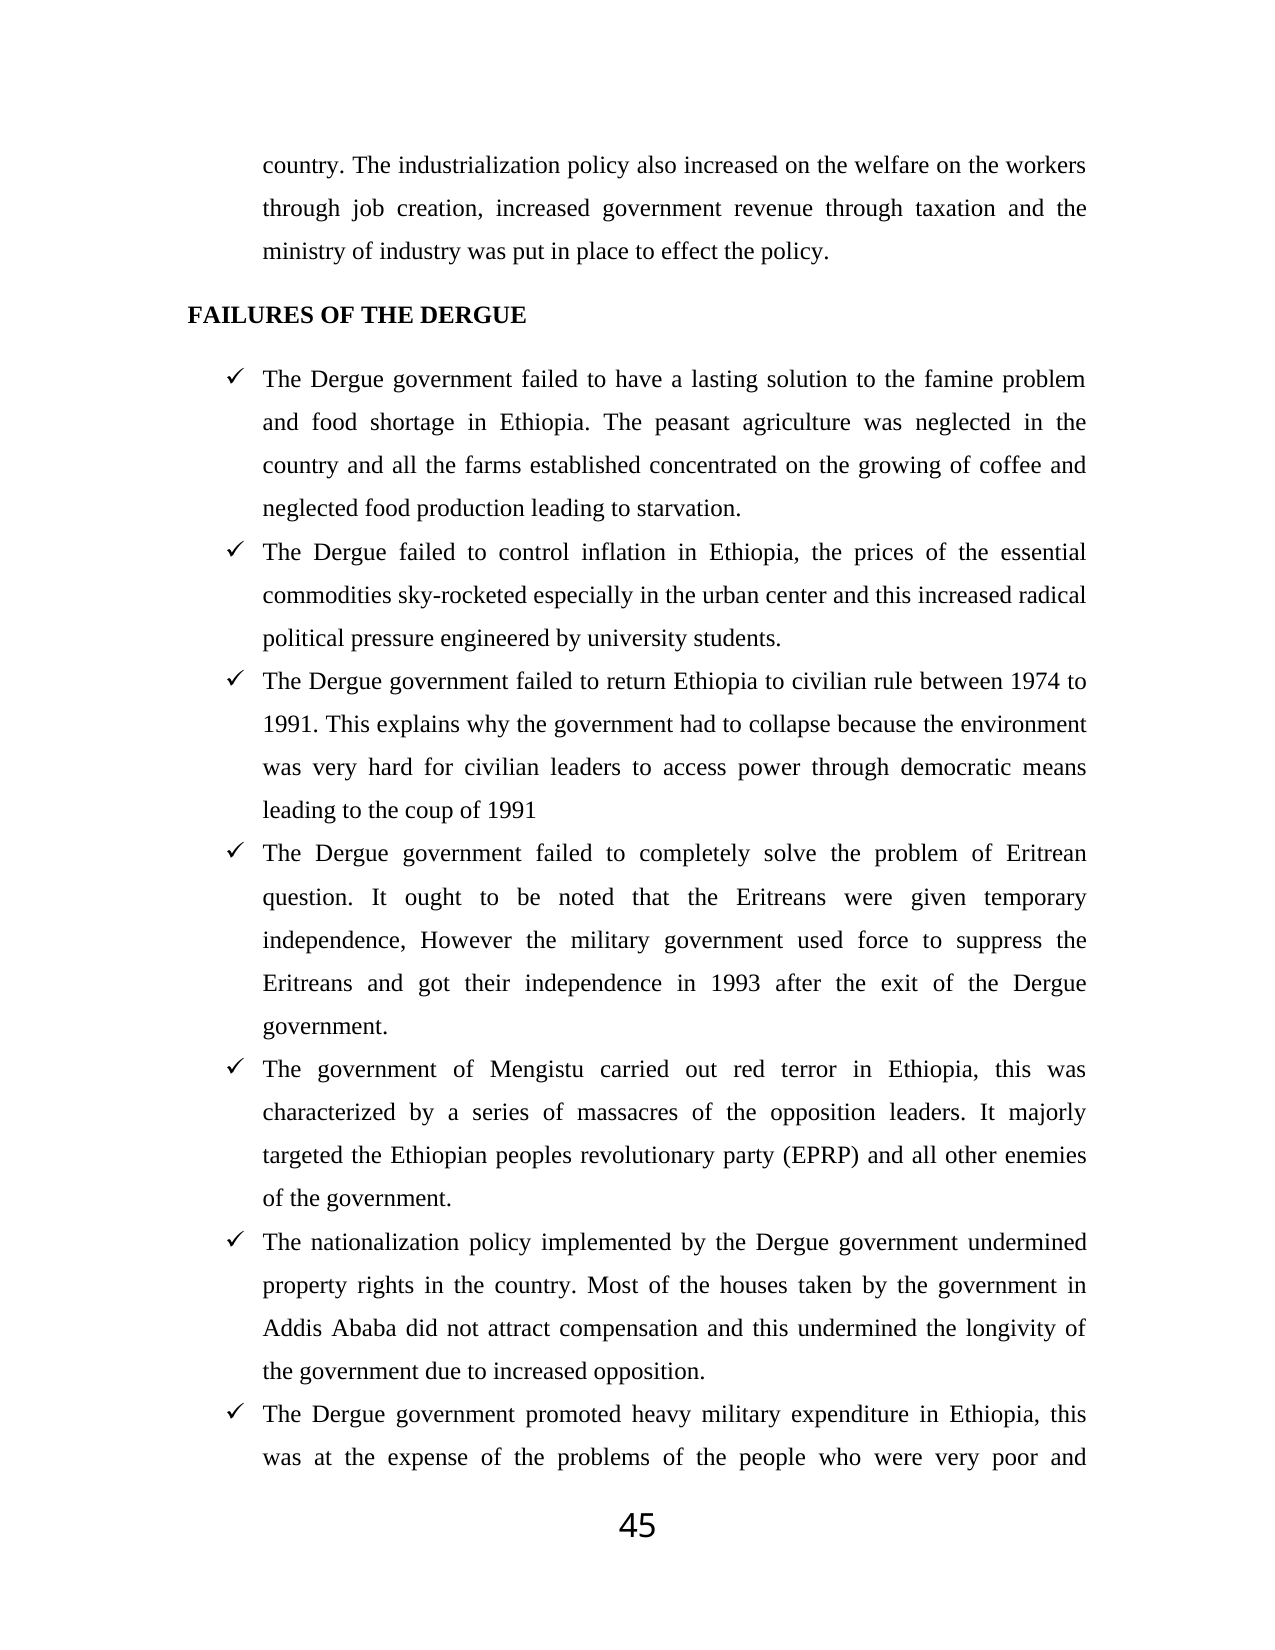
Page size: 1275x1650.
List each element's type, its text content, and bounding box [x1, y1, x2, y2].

list The Dergue failed to control inflation in Ethiopia, the prices of the essential commodities sky-rocketed especially in the urban center and this increased radical political pressure engineered by university students. [225, 537, 1087, 652]
list The Dergue government failed to completely solve the problem of Eritrean question. It ought to be noted that the Eritreans were given temporary independence, However the military government used force to suppress the Eritreans and got their independence in 1993 after the exit of the Dergue government. [225, 838, 1087, 1040]
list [225, 150, 1087, 265]
list The government of Mengistu carried out red terror in Ethiopia, this was characterized by a series of massacres of the opposition leaders. It majorly targeted the Ethiopian peoples revolutionary party (EPRP) and all other enemies of the government. [225, 1054, 1087, 1212]
list The Dergue government failed to have a lasting solution to the famine problem and food shortage in Ethiopia. The peasant agriculture was neglected in the country and all the farms established concentrated on the growing of coffee and neglected food production leading to starvation. [225, 364, 1087, 522]
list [225, 1399, 1087, 1471]
text FAILURES OF THE DERGUE [187, 300, 1087, 329]
list The nationalization policy implemented by the Dergue government undermined property rights in the country. Most of the houses taken by the government in Addis Ababa did not attract compensation and this undermined the longivity of the government due to increased opposition. [225, 1227, 1087, 1385]
list The Dergue government failed to return Ethiopia to civilian rule between 1974 to 1991. This explains why the government had to collapse because the environment was very hard for civilian leaders to access power through democratic means leading to the coup of 1991 [225, 666, 1087, 824]
